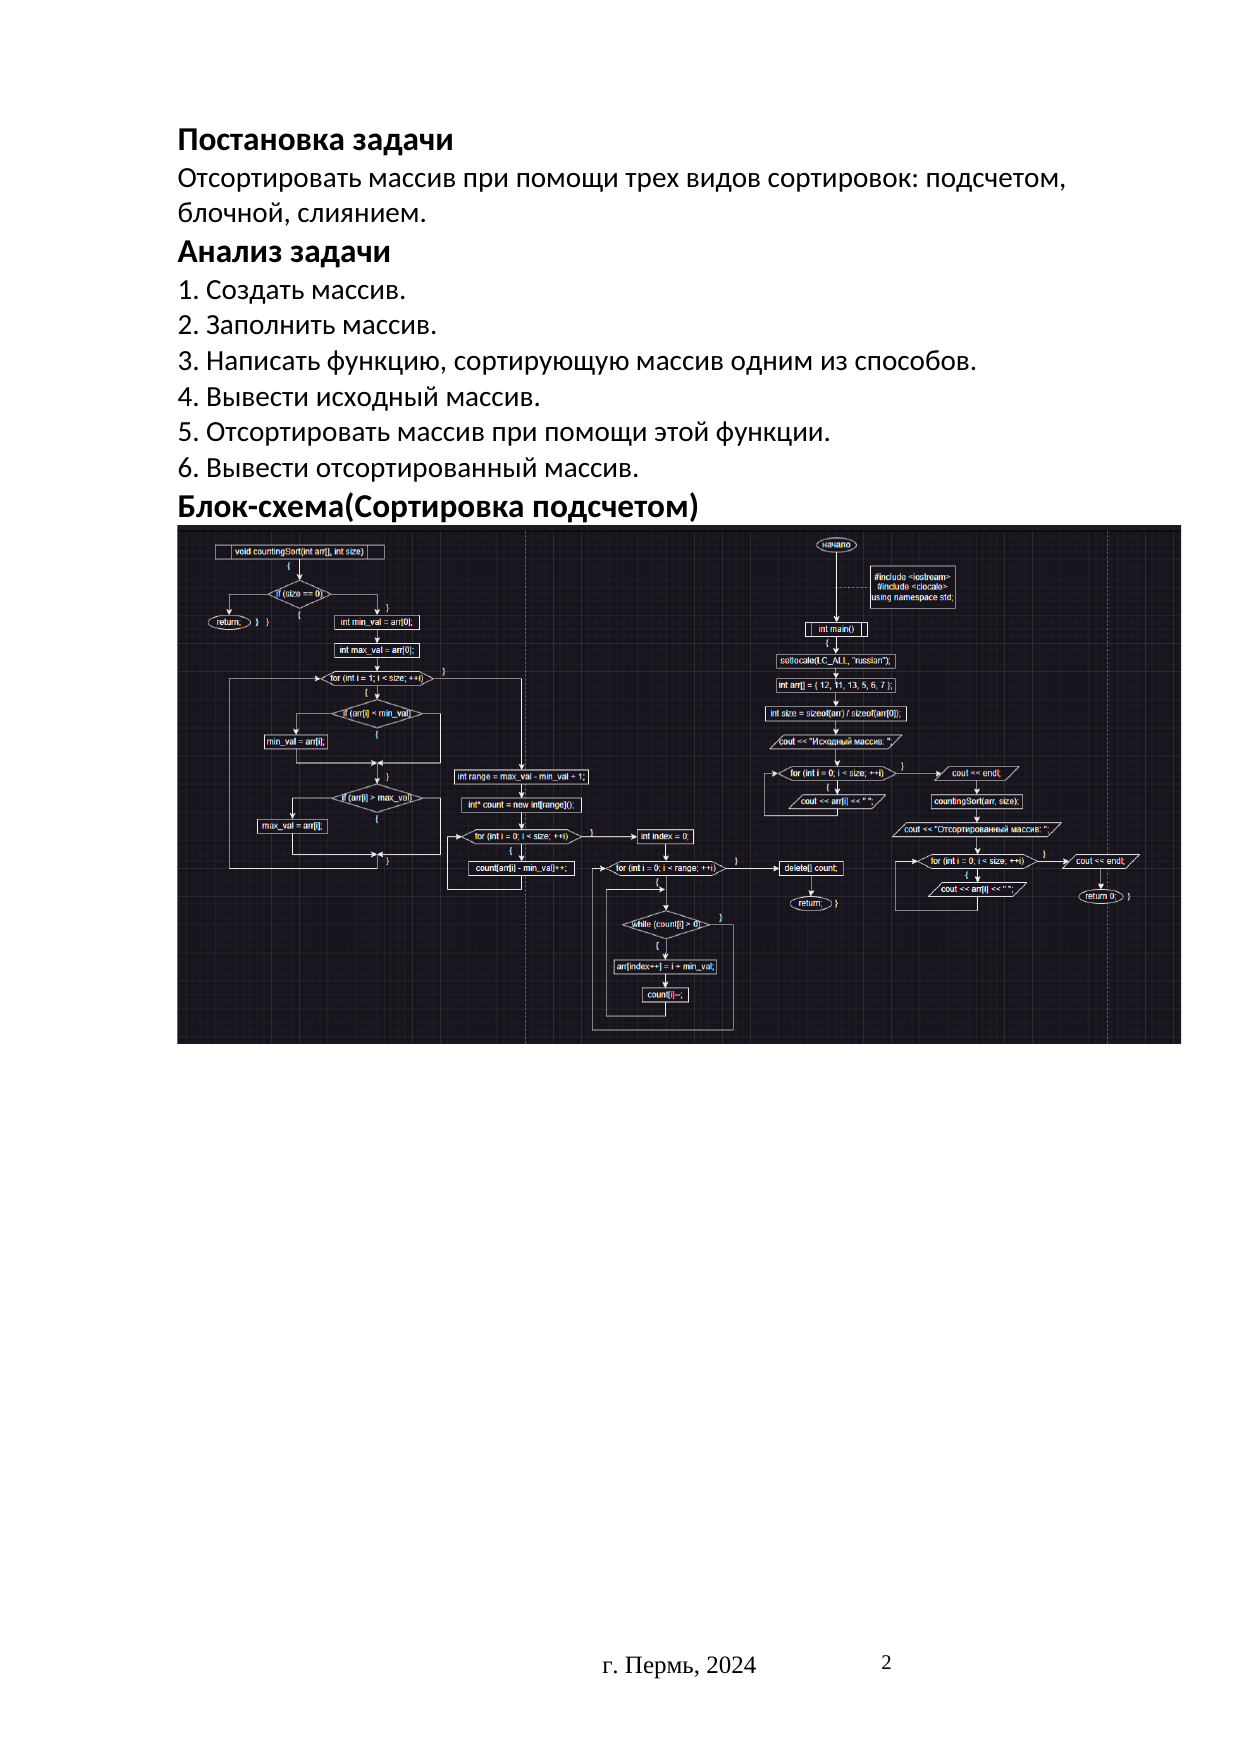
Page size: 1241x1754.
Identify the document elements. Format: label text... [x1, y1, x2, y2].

text 6. Вывести отсортированный массив. [177, 449, 1181, 484]
text Анализ задачи [177, 230, 1181, 271]
text Отсортировать массив при помощи трех видов сортировок: подсчетом, блочной, слиянием. [177, 159, 1181, 230]
text Блок-схема(Сортировка подсчетом) [177, 484, 1181, 525]
text 4. Вывести исходный массив. [177, 378, 1181, 413]
text 5. Отсортировать массив при помощи этой функции. [177, 413, 1181, 449]
picture [177, 525, 1182, 1044]
text 3. Написать функцию, сортирующую массив одним из способов. [177, 342, 1181, 378]
text 1. Создать массив. [177, 271, 1181, 306]
text Постановка задачи [177, 118, 1181, 159]
text 2. Заполнить массив. [177, 306, 1181, 342]
